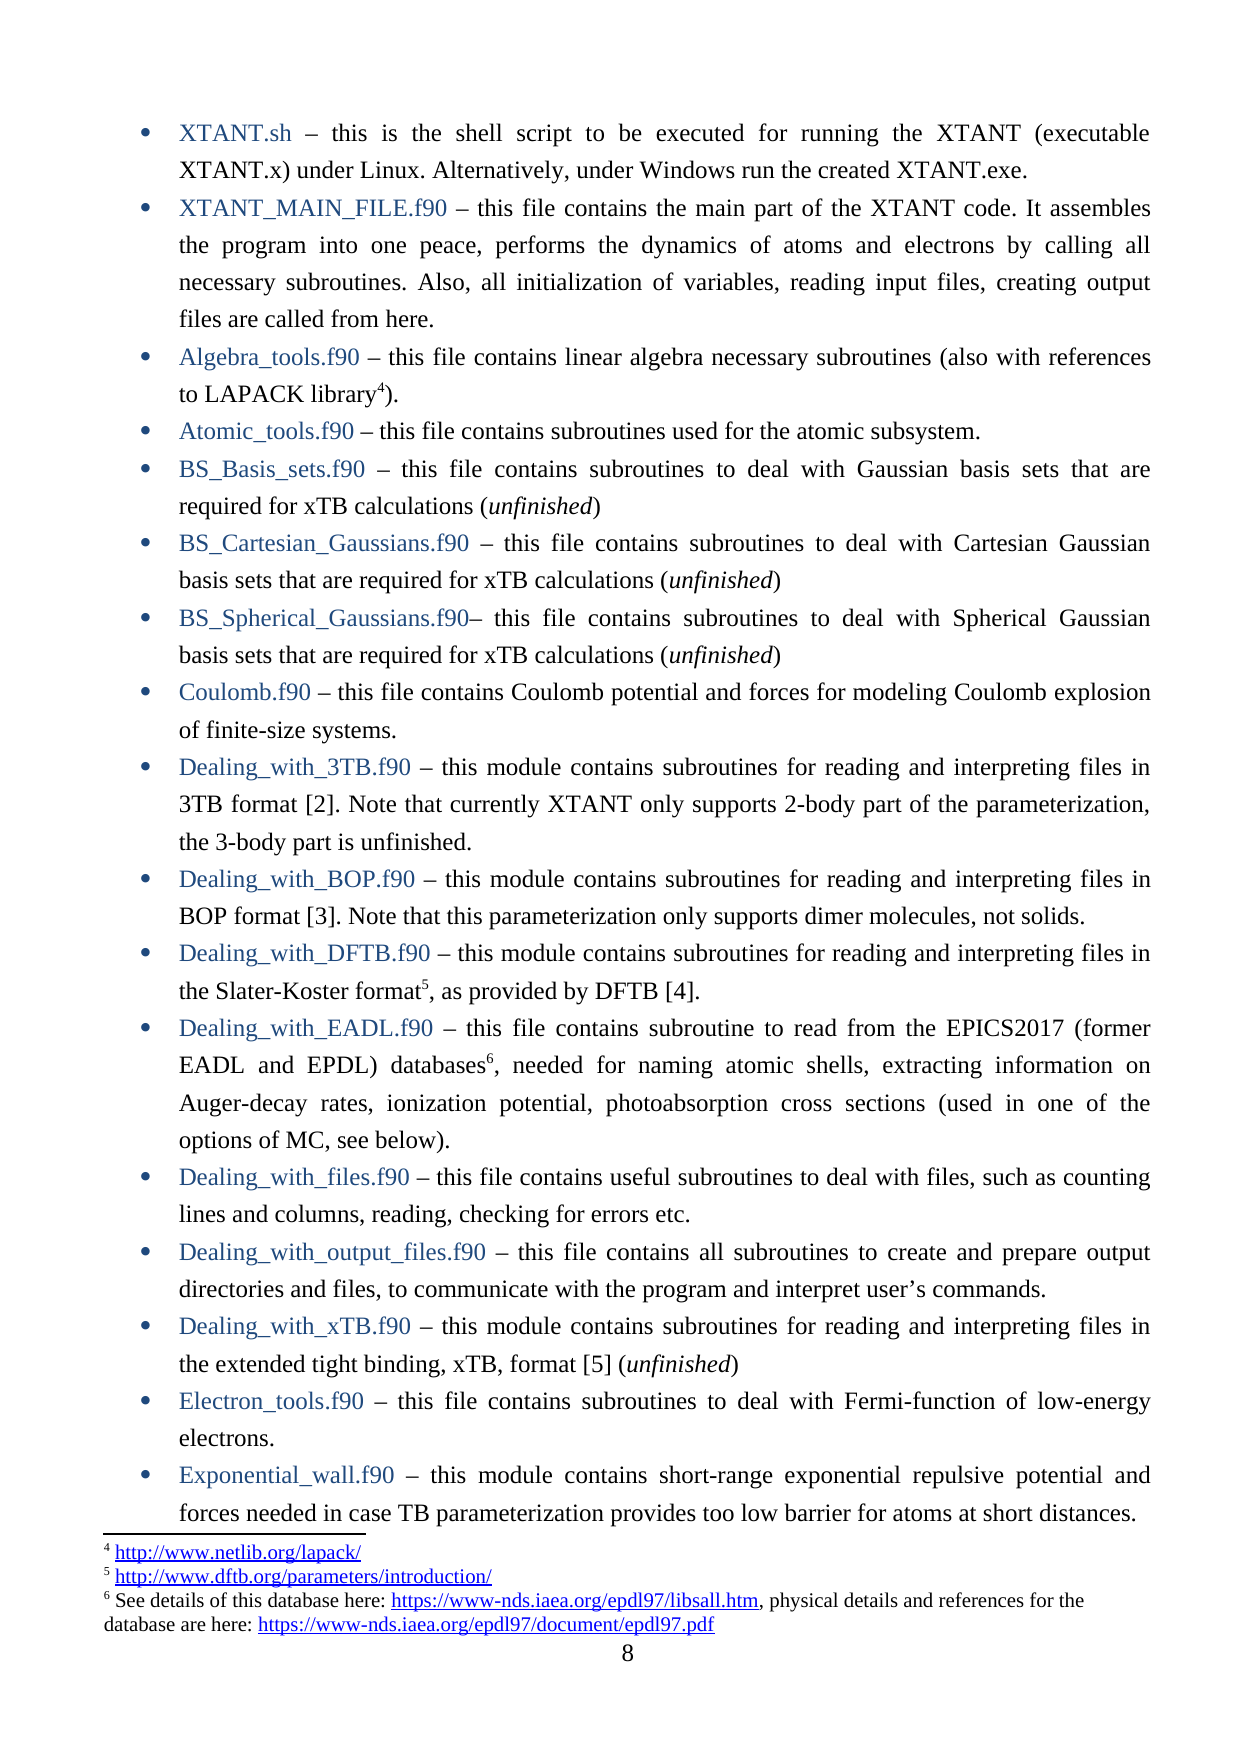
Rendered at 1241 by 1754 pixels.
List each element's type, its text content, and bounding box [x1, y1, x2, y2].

list BS_Spherical_Gaussians.f90– this file contains subroutines to deal with Spherical Gaussian basis sets that are required for xTB calculations (unfinished) [141, 603, 1152, 669]
list Coulomb.f90 – this file contains Coulomb potential and forces for modeling Coulomb explosion of finite-size systems. [141, 677, 1152, 743]
list Algebra_tools.f90 – this file contains linear algebra necessary subroutines (also with references to LAPACK library). [141, 342, 1152, 408]
list Atomic_tools.f90 – this file contains subroutines used for the atomic subsystem. [141, 416, 1152, 445]
list Dealing_with_EADL.f90 – this file contains subroutine to read from the EPICS2017 (former EADL and EPDL) databases, needed for naming atomic shells, extracting information on Auger-decay rates, ionization potential, photoabsorption cross sections (used in one of the options of MC, see below). [141, 1013, 1152, 1154]
list Electron_tools.f90 – this file contains subroutines to deal with Fermi-function of low-energy electrons. [141, 1386, 1152, 1452]
list BS_Cartesian_Gaussians.f90 – this file contains subroutines to deal with Cartesian Gaussian basis sets that are required for xTB calculations (unfinished) [141, 528, 1152, 594]
list Dealing_with_BOP.f90 – this module contains subroutines for reading and interpreting files in BOP format [3]. Note that this parameterization only supports dimer molecules, not solids. [141, 864, 1152, 930]
list BS_Basis_sets.f90 – this file contains subroutines to deal with Gaussian basis sets that are required for xTB calculations (unfinished) [141, 454, 1152, 520]
list XTANT_MAIN_FILE.f90 – this file contains the main part of the XTANT code. It assembles the program into one peace, performs the dynamics of atoms and electrons by calling all necessary subroutines. Also, all initialization of variables, reading input files, creating output files are called from here. [141, 193, 1152, 333]
list Dealing_with_DFTB.f90 – this module contains subroutines for reading and interpreting files in the Slater-Koster format, as provided by DFTB [4]. [141, 938, 1152, 1004]
list Dealing_with_3TB.f90 – this module contains subroutines for reading and interpreting files in 3TB format [2]. Note that currently XTANT only supports 2-body part of the parameterization, the 3-body part is unfinished. [141, 752, 1152, 855]
